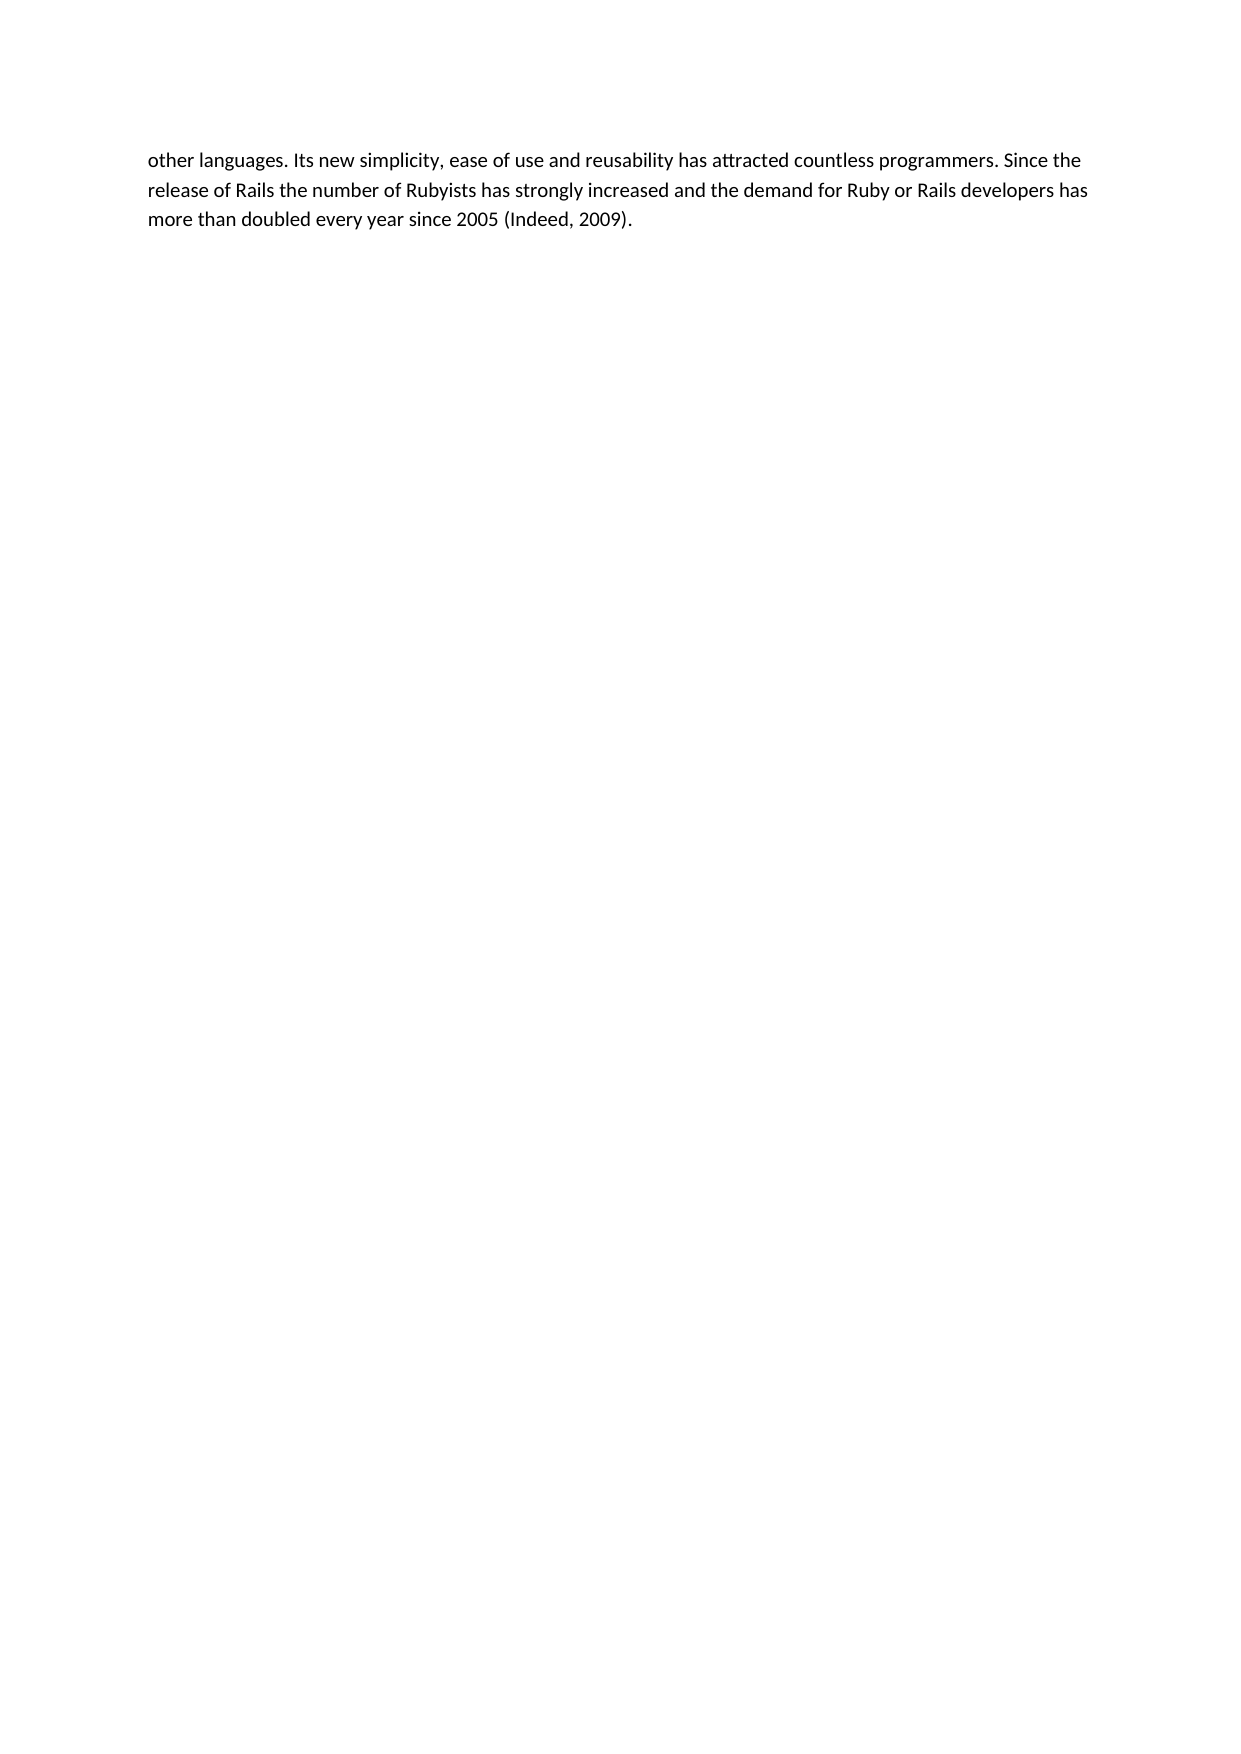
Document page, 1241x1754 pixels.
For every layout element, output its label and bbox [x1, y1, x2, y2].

text [148, 148, 1093, 231]
